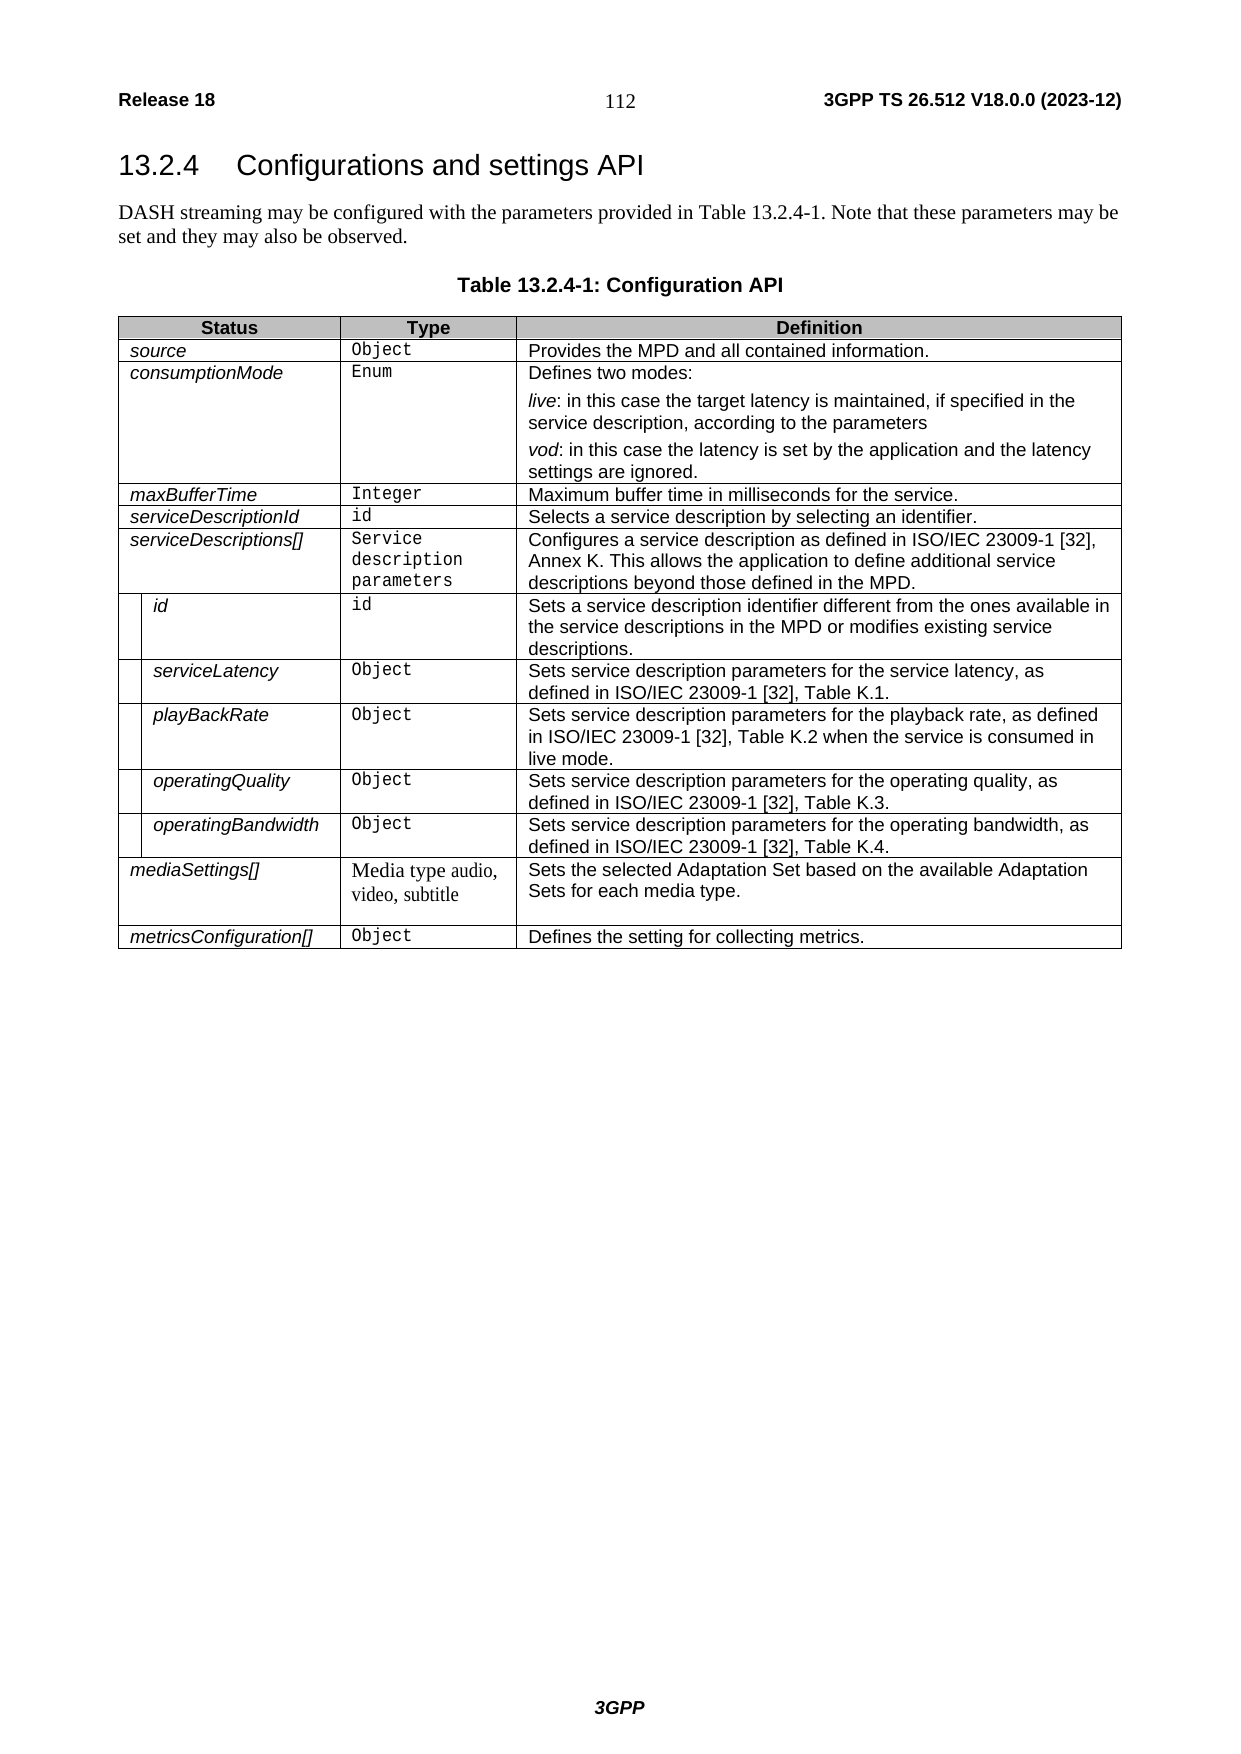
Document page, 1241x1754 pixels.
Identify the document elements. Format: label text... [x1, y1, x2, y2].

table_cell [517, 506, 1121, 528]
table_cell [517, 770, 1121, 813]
subtitle 13.2.4 Configurations and settings API [118, 148, 1122, 181]
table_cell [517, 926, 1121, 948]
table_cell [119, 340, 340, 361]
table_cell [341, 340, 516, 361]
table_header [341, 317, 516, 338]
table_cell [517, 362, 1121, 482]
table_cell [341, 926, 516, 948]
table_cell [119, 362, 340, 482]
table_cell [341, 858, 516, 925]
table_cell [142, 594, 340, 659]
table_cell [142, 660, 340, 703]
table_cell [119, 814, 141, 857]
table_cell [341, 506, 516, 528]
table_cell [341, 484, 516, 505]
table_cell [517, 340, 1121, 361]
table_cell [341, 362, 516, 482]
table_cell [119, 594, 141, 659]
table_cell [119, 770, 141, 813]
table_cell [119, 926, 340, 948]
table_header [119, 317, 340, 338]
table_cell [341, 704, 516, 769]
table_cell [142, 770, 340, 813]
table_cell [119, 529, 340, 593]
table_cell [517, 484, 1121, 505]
text Table 13.2.4-1: Configuration API [118, 273, 1122, 297]
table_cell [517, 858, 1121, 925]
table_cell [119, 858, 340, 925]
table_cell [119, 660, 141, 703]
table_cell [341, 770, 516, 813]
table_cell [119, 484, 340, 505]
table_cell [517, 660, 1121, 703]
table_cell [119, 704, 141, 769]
text DASH streaming may be configured with the parameters provided in Table 13.2.4-1. Note that these parameters may be set and they may also be observed. [118, 200, 1122, 248]
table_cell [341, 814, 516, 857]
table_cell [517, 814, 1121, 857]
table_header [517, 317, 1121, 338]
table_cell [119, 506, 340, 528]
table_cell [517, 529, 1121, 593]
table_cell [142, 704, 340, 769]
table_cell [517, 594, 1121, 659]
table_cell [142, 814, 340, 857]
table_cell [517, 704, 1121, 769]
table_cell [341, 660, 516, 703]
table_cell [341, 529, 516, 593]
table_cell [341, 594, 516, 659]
